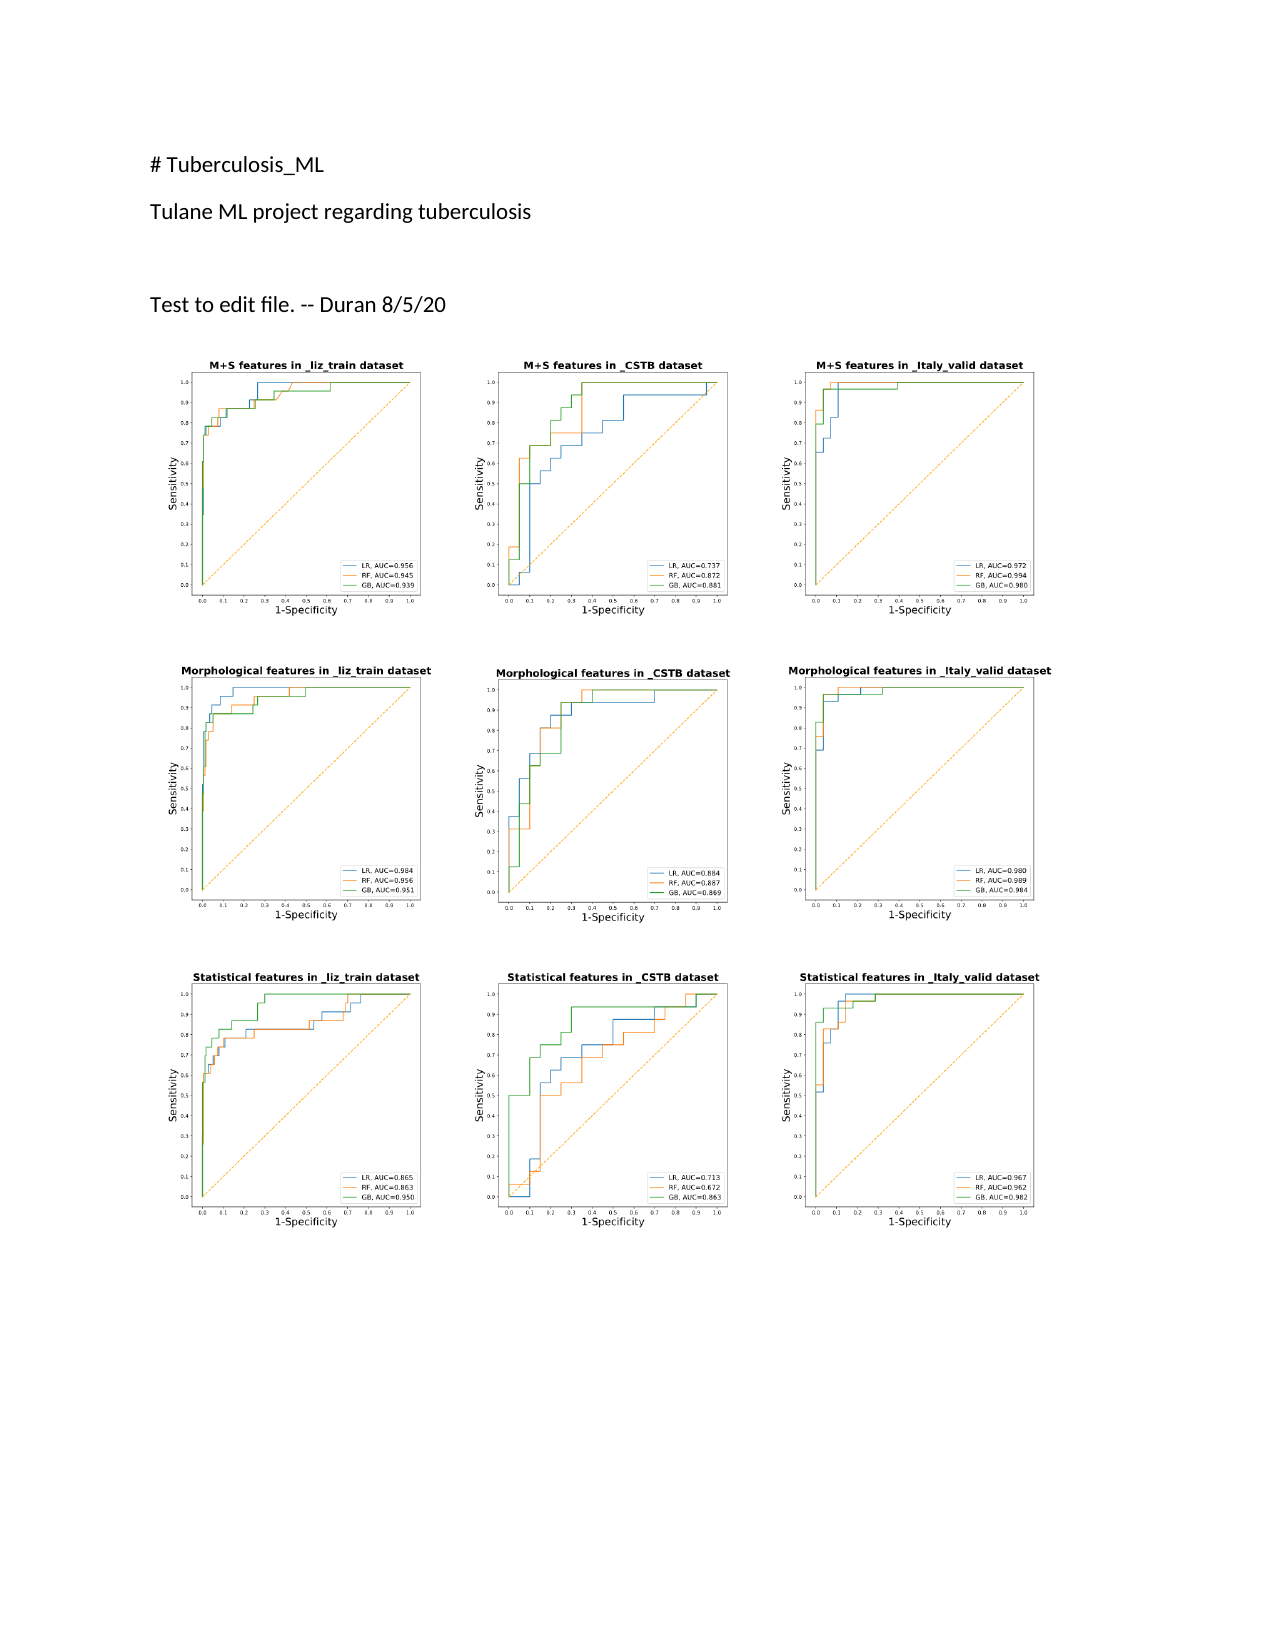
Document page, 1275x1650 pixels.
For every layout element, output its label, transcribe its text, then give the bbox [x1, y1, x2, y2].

text # Tuberculosis_ML [150, 150, 1125, 178]
text Tulane ML project regarding tuberculosis [150, 197, 1125, 225]
text Test to edit file. -- Duran 8/5/20 [150, 291, 1125, 319]
picture [150, 337, 1088, 1241]
